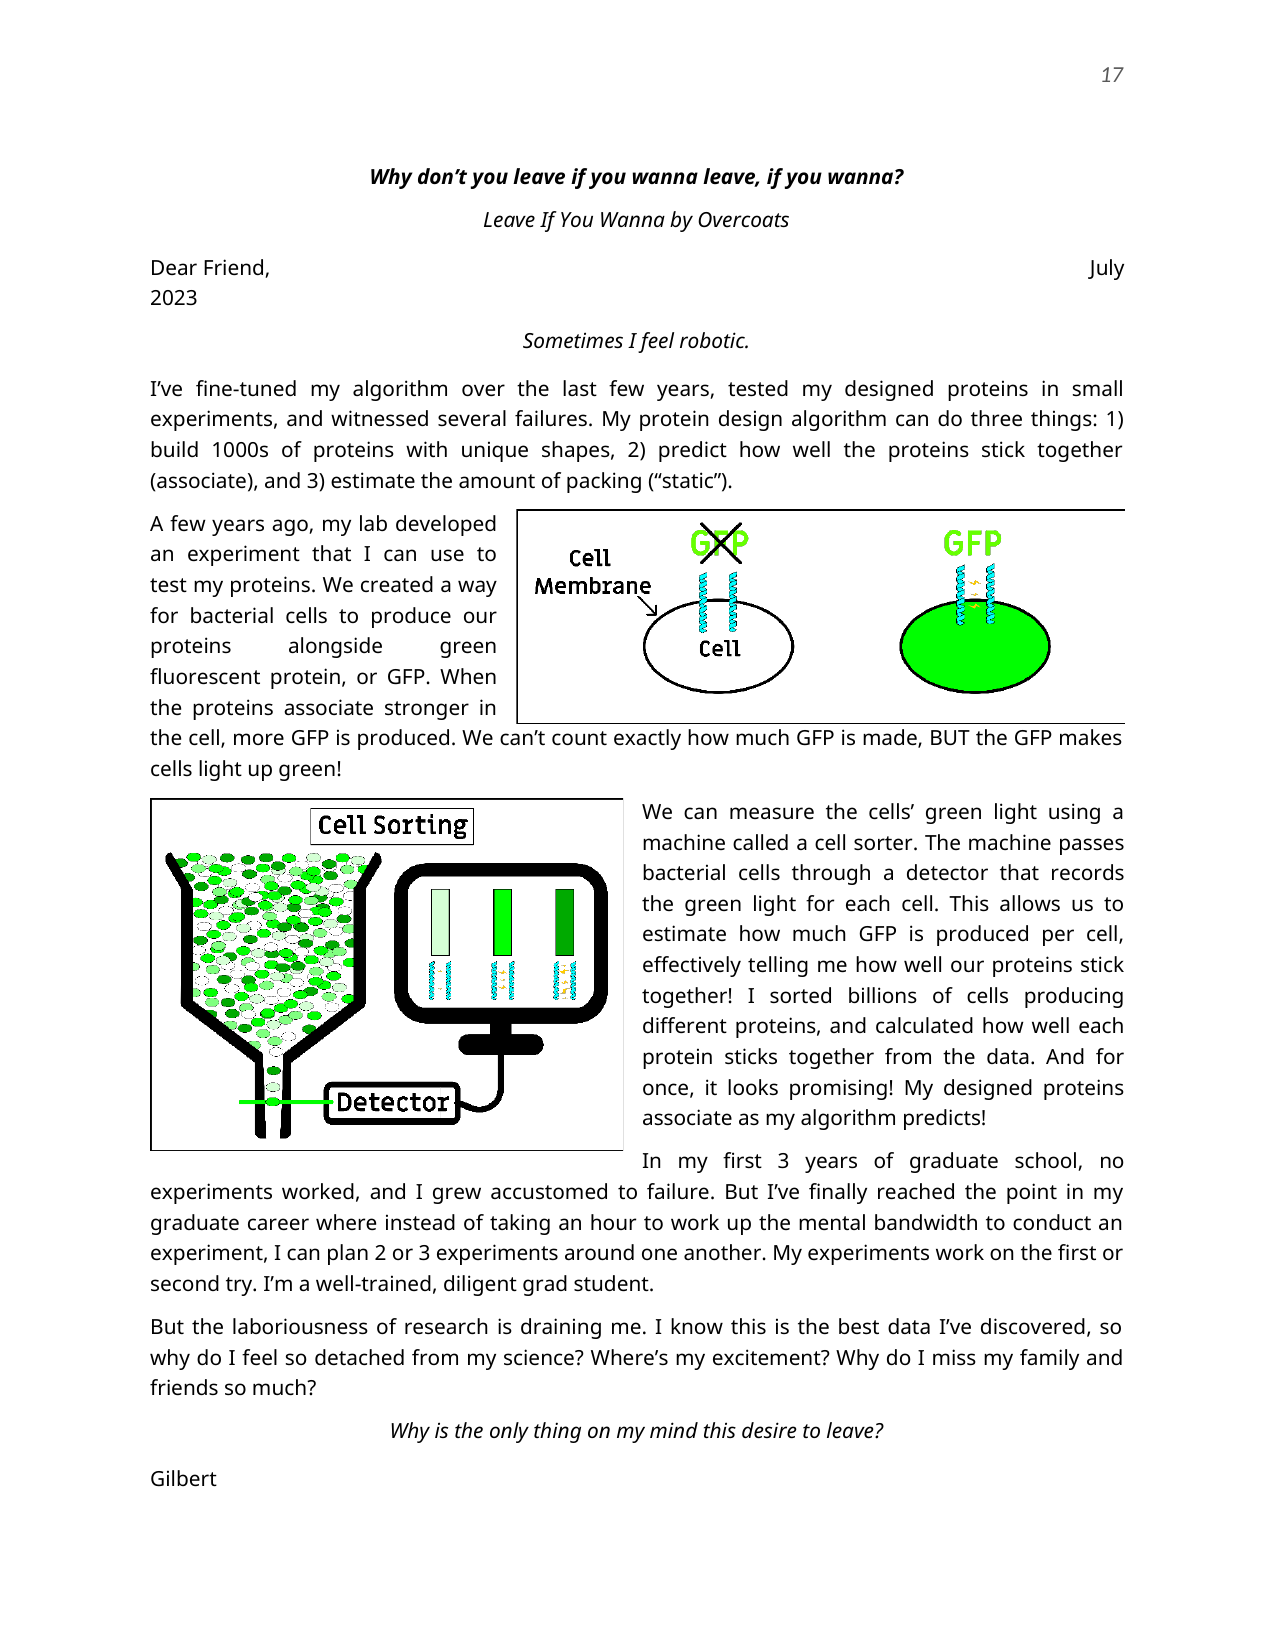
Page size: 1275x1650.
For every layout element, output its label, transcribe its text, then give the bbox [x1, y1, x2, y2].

text Why don’t you leave if you wanna leave, if you wanna? [150, 162, 1125, 191]
picture [516, 509, 1125, 724]
text Dear Friend, July 2023 [150, 253, 1125, 312]
text Gilbert [150, 1464, 1125, 1492]
text But the laboriousness of research is draining me. I know this is the best data I’ve discovered, so why do I feel so detached from my science? Where’s my excitement? Why do I miss my family and friends so much? [150, 1312, 1125, 1402]
text Leave If You Wanna by Overcoats [150, 206, 1125, 234]
text Sometimes I feel robotic. [150, 327, 1125, 355]
picture [150, 798, 624, 1151]
text I’ve fine-tuned my algorithm over the last few years, tested my designed proteins in small experiments, and witnessed several failures. My protein design algorithm can do three things: 1) build 1000s of proteins with unique shapes, 2) predict how well the proteins stick together (associate), and 3) estimate the amount of packing (“static”). [150, 374, 1125, 494]
text In my first 3 years of graduate school, no experiments worked, and I grew accustomed to failure. But I’ve finally reached the point in my graduate career where instead of taking an hour to work up the mental bandwidth to conduct an experiment, I can plan 2 or 3 experiments around one another. My experiments work on the first or second try. I’m a well-trained, diligent grad student. [150, 1146, 1125, 1297]
text Why is the only thing on my mind this desire to leave? [150, 1416, 1125, 1445]
